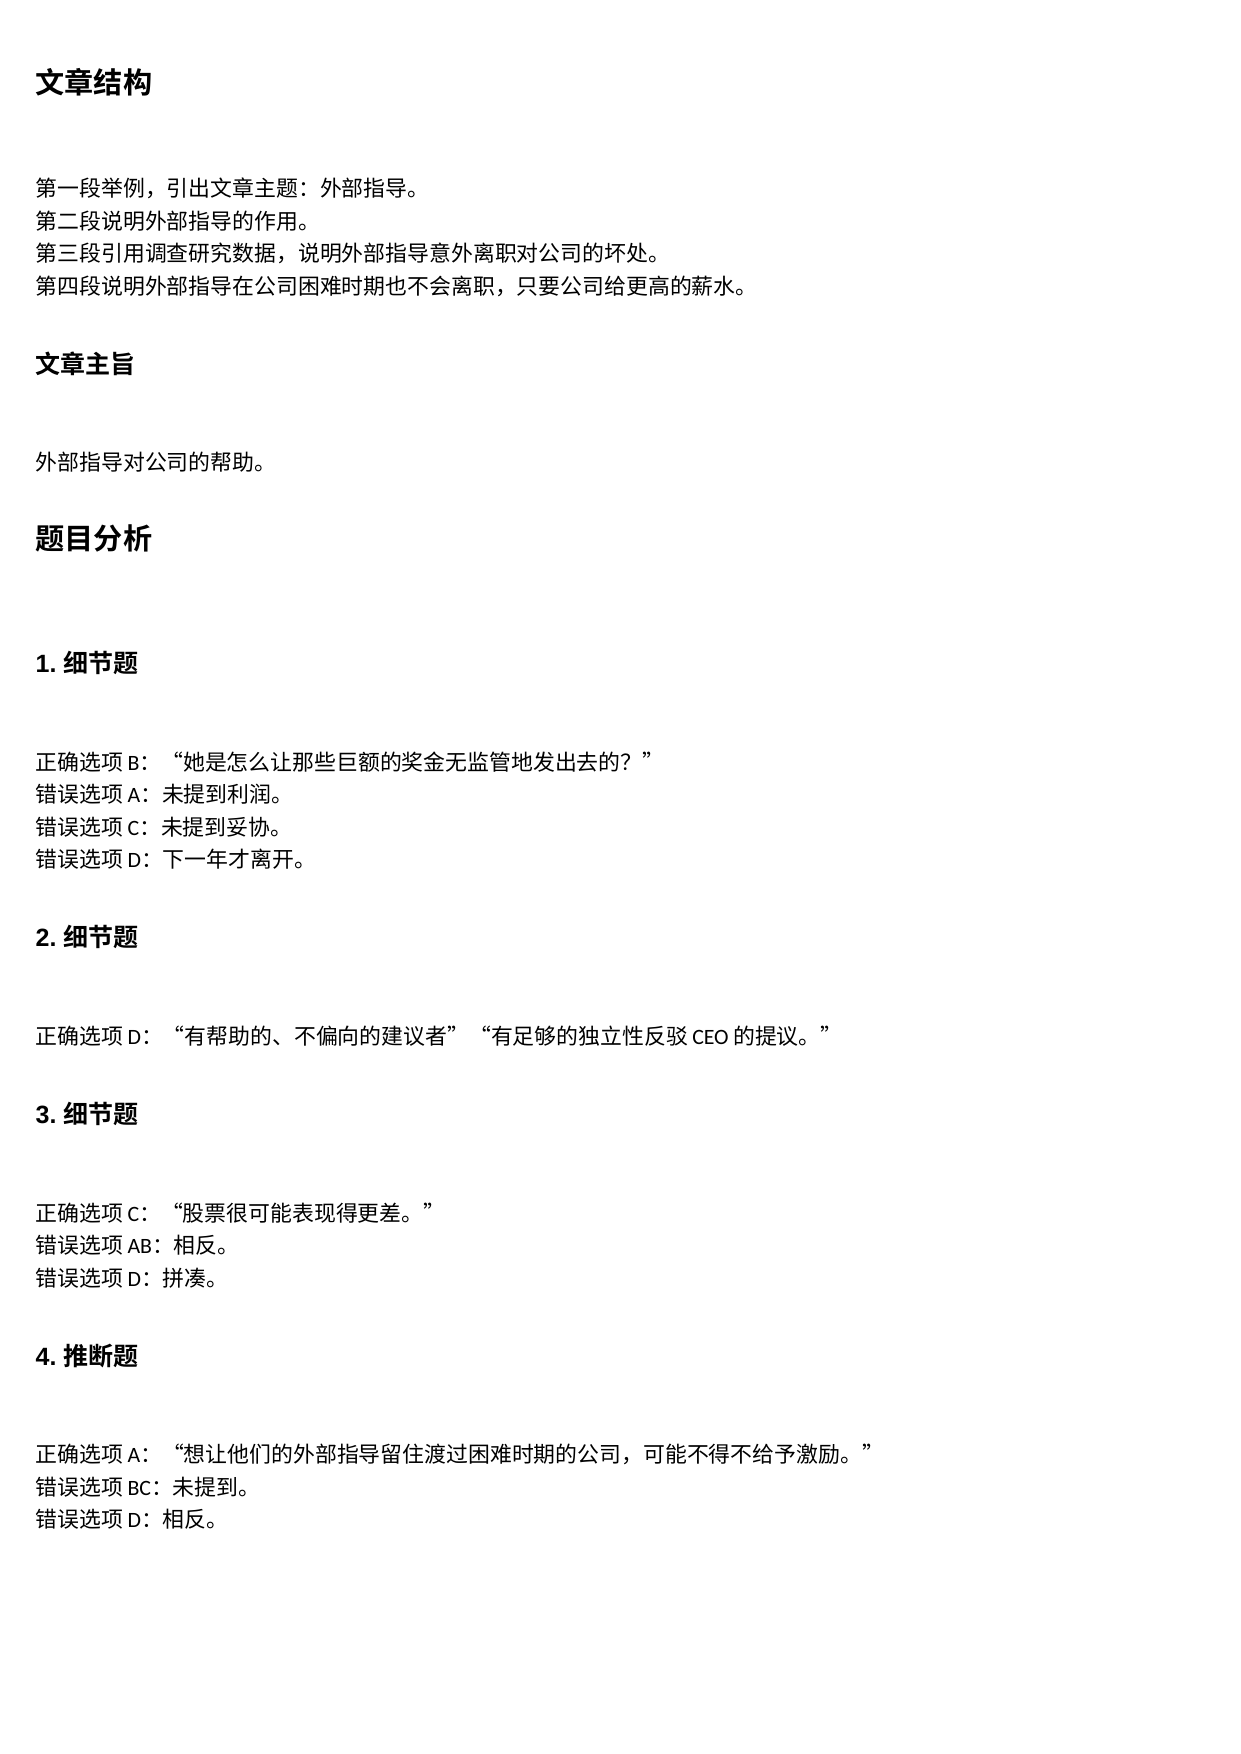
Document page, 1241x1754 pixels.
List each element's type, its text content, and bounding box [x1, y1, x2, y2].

text 错误选项BC：未提到。 [35, 1469, 1205, 1502]
subtitle 文章结构 [35, 48, 1205, 113]
subtitle 2. 细节题 [35, 903, 1205, 968]
subtitle 文章主旨 [35, 330, 1205, 395]
text 错误选项A：未提到利润。 [35, 777, 1205, 809]
subtitle 4. 推断题 [35, 1322, 1205, 1387]
text 正确选项B：“她是怎么让那些巨额的奖金无监管地发出去的？” [35, 744, 1205, 777]
subtitle 3. 细节题 [35, 1080, 1205, 1145]
text 错误选项D：相反。 [35, 1502, 1205, 1534]
text 第一段举例，引出文章主题：外部指导。 [35, 171, 1205, 203]
text 第二段说明外部指导的作用。 [35, 203, 1205, 236]
subtitle 1. 细节题 [35, 629, 1205, 694]
text 正确选项C：“股票很可能表现得更差。” [35, 1195, 1205, 1228]
text 第三段引用调查研究数据，说明外部指导意外离职对公司的坏处。 [35, 236, 1205, 268]
text 错误选项D：下一年才离开。 [35, 842, 1205, 874]
text 正确选项D：“有帮助的、不偏向的建议者”“有足够的独立性反驳CEO的提议。” [35, 1018, 1205, 1051]
text 外部指导对公司的帮助。 [35, 445, 1205, 477]
text 正确选项A：“想让他们的外部指导留住渡过困难时期的公司，可能不得不给予激励。” [35, 1437, 1205, 1469]
text 错误选项AB：相反。 [35, 1228, 1205, 1260]
text 错误选项C：未提到妥协。 [35, 809, 1205, 842]
text 第四段说明外部指导在公司困难时期也不会离职，只要公司给更高的薪水。 [35, 268, 1205, 301]
text 错误选项D：拼凑。 [35, 1260, 1205, 1293]
subtitle 题目分析 [35, 504, 1205, 569]
